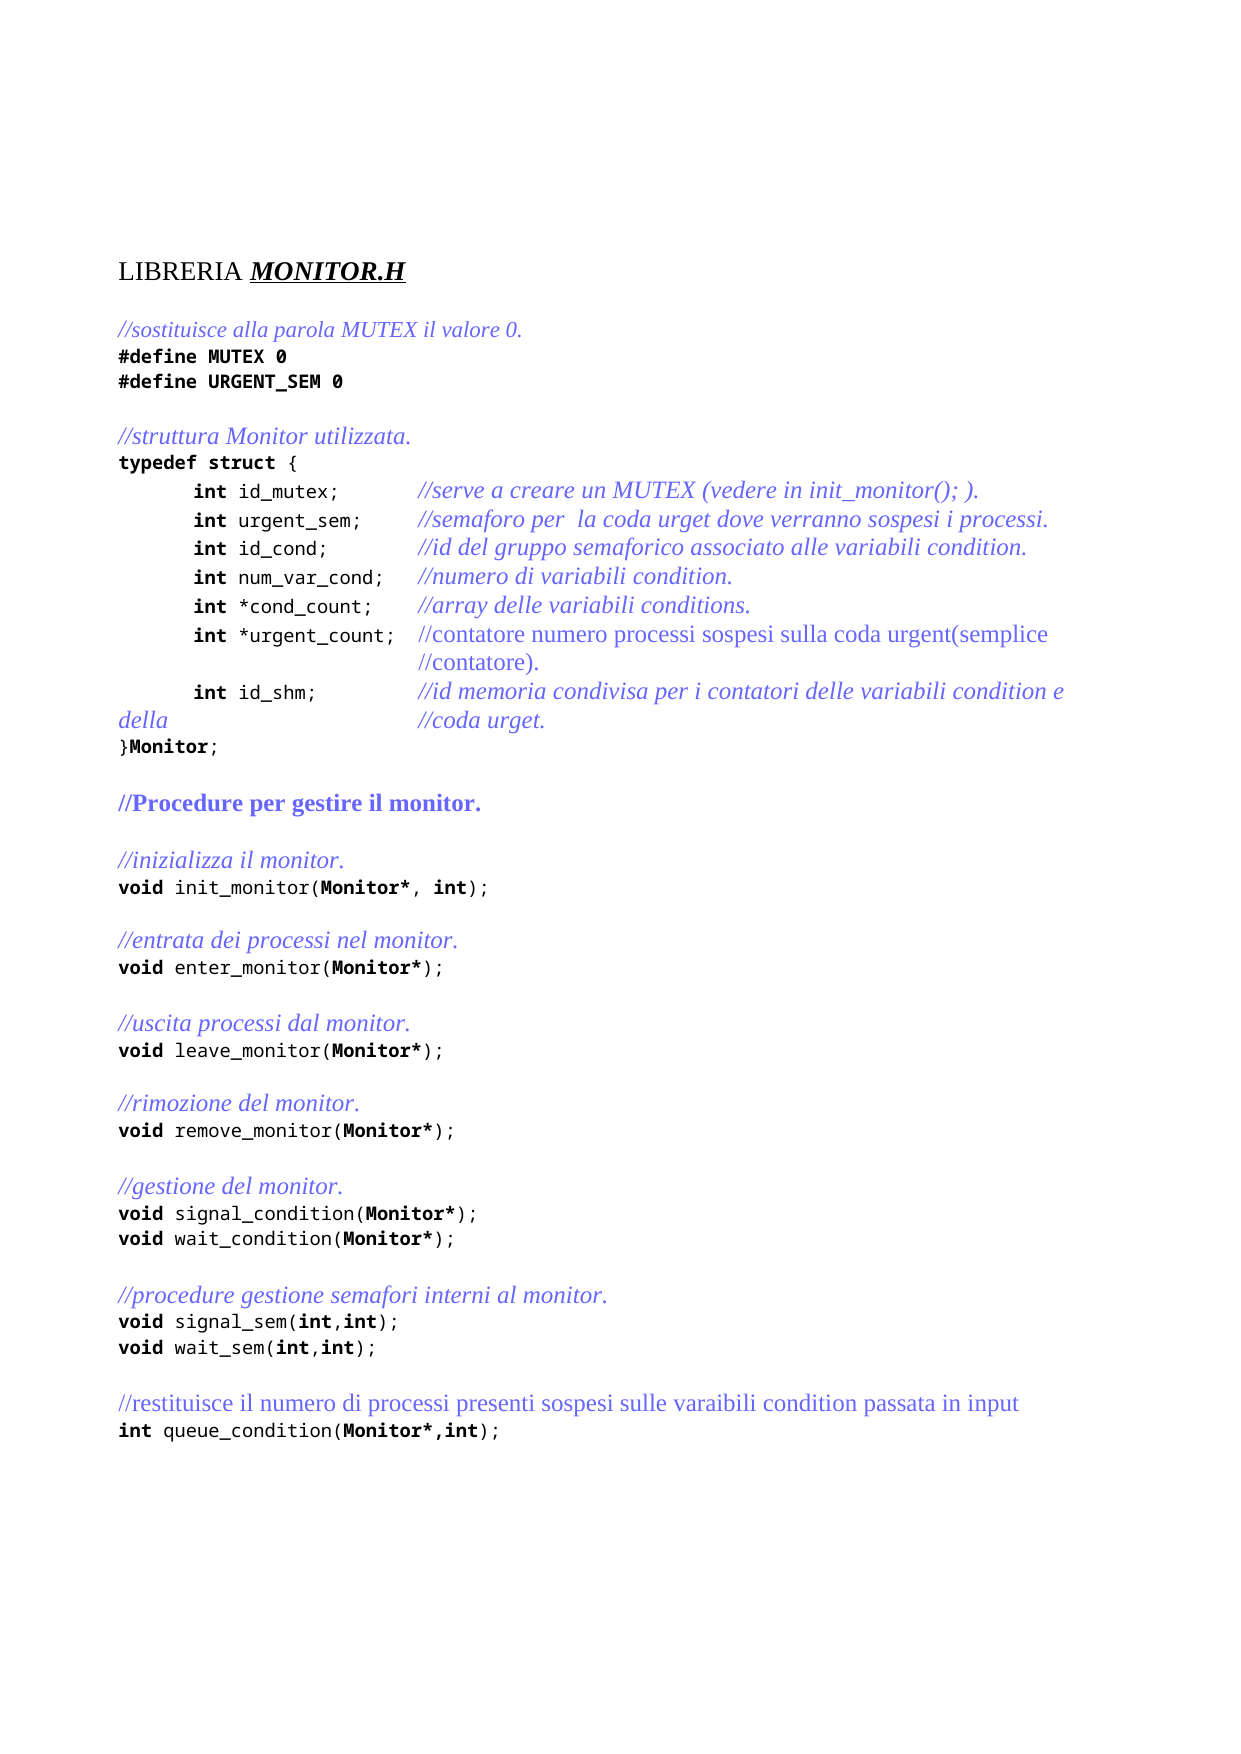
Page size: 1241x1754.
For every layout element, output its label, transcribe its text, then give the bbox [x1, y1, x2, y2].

text #define MUTEX 0 [118, 343, 1122, 369]
text }Monitor; [118, 734, 1122, 759]
text //sostituisce alla parola MUTEX il valore 0. [118, 314, 1122, 343]
text #define URGENT_SEM 0 [118, 369, 1122, 394]
text //restituisce il numero di processi presenti sospesi sulle varaibili condition passata in input [118, 1388, 1122, 1417]
text int urgent_sem; //semaforo per la coda urget dove verranno sospesi i processi. [118, 504, 1122, 532]
text int num_var_cond; //numero di variabili condition. [118, 561, 1122, 590]
text typedef struct { [118, 449, 1122, 475]
text //inizializza il monitor. [118, 846, 1122, 874]
text void enter_monitor(Monitor*); [118, 954, 1122, 979]
text //entrata dei processi nel monitor. [118, 925, 1122, 954]
text //uscita processi dal monitor. [118, 1008, 1122, 1037]
text LIBRERIA MONITOR.H [118, 255, 1122, 286]
text int *urgent_count; //contatore numero processi sospesi sulla coda urgent(semplice //contatore). [118, 619, 1122, 676]
text int *cond_count; //array delle variabili conditions. [118, 590, 1122, 619]
text //Procedure per gestire il monitor. [118, 788, 1122, 817]
text int id_mutex; //serve a creare un MUTEX (vedere in init_monitor(); ). [118, 475, 1122, 504]
text void remove_monitor(Monitor*); [118, 1117, 1122, 1142]
text int queue_condition(Monitor*,int); [118, 1417, 1122, 1442]
text //struttura Monitor utilizzata. [118, 421, 1122, 449]
text int id_cond; //id del gruppo semaforico associato alle variabili condition. [118, 532, 1122, 561]
text //rimozione del monitor. [118, 1088, 1122, 1117]
text void init_monitor(Monitor*, int); [118, 874, 1122, 900]
text void signal_condition(Monitor*); [118, 1200, 1122, 1225]
text //gestione del monitor. [118, 1171, 1122, 1200]
text //procedure gestione semafori interni al monitor. [118, 1280, 1122, 1308]
text void wait_sem(int,int); [118, 1334, 1122, 1359]
text void leave_monitor(Monitor*); [118, 1037, 1122, 1063]
text void wait_condition(Monitor*); [118, 1225, 1122, 1251]
text void signal_sem(int,int); [118, 1308, 1122, 1334]
text int id_shm; //id memoria condivisa per i contatori delle variabili condition e della //coda urget. [118, 676, 1122, 734]
